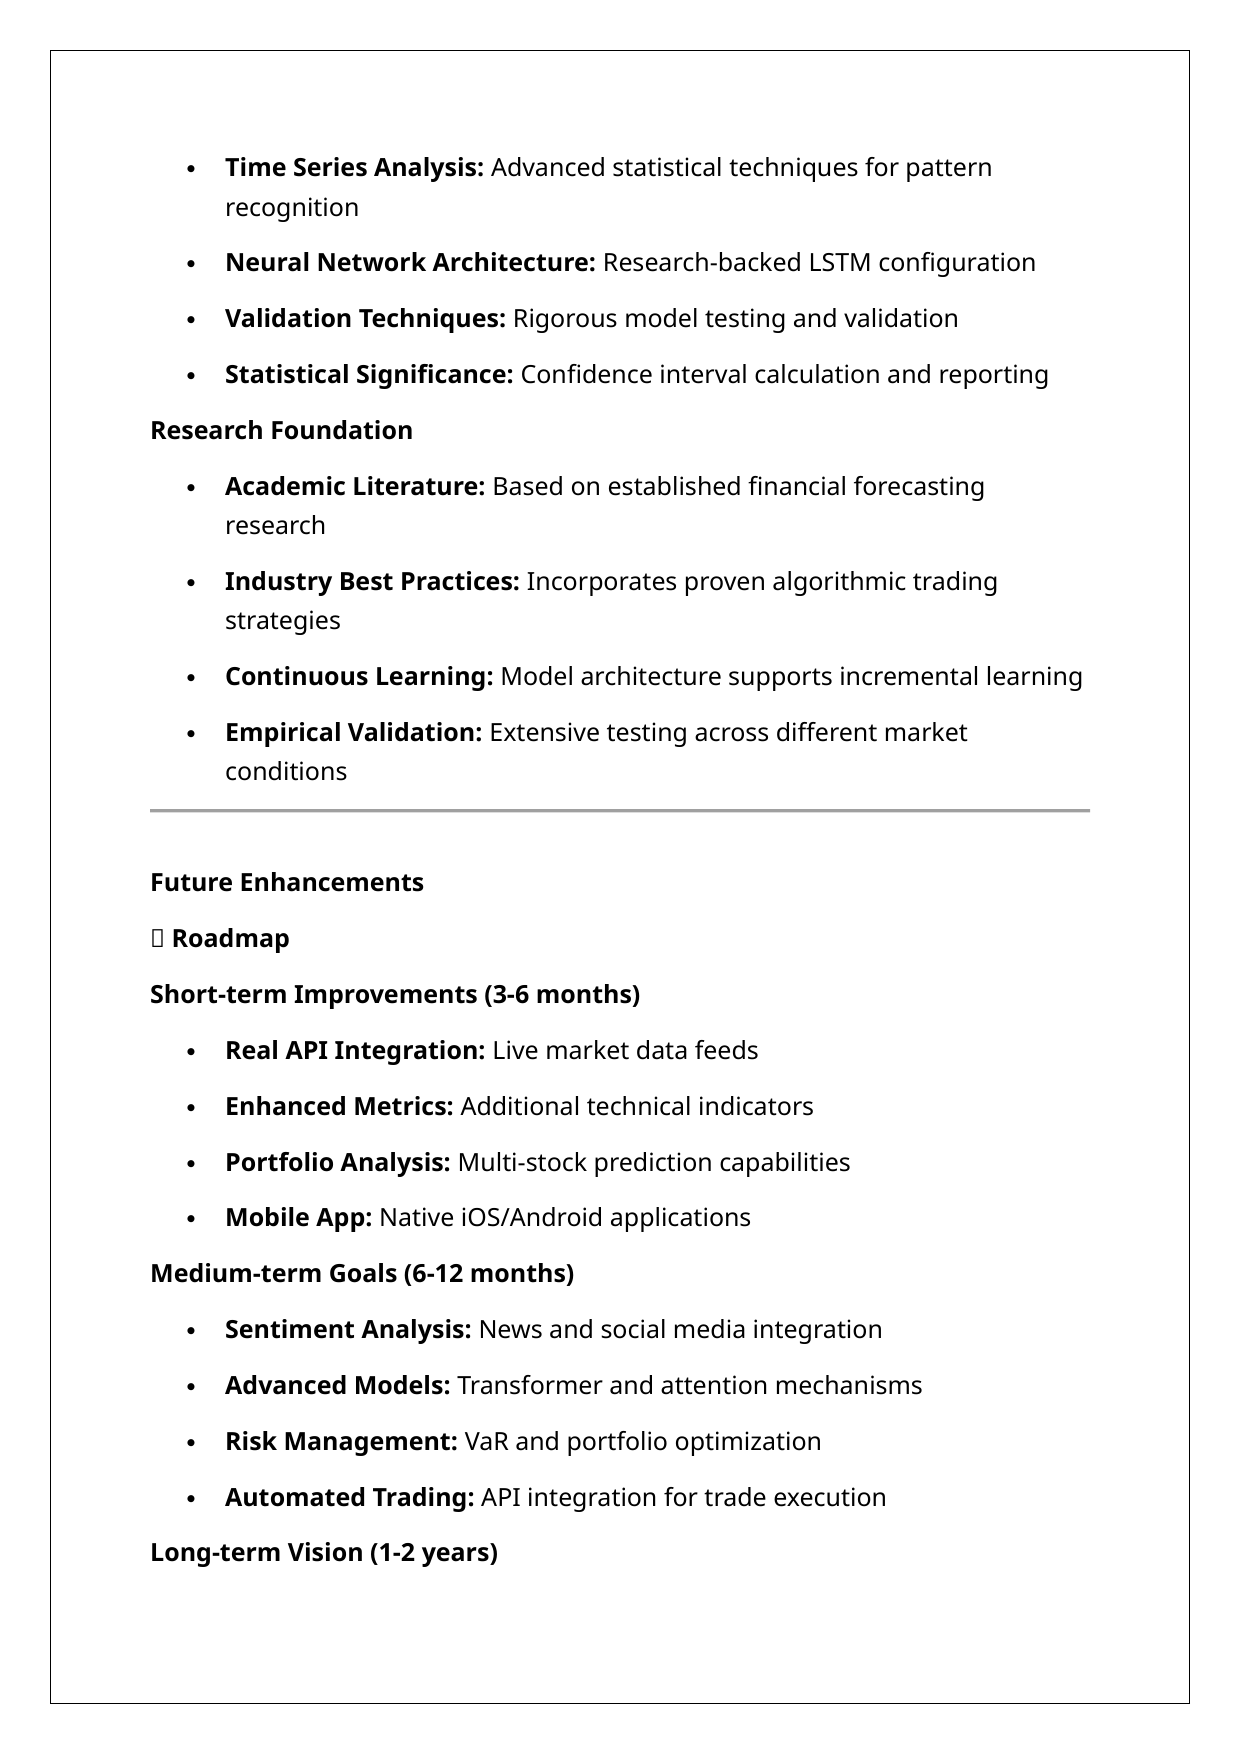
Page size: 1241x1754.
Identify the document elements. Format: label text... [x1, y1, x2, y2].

list Risk Management: VaR and portfolio optimization [187, 1423, 1090, 1457]
list Academic Literature: Based on established financial forecasting research [187, 468, 1090, 542]
list Sentiment Analysis: News and social media integration [187, 1312, 1090, 1346]
list Time Series Analysis: Advanced statistical techniques for pattern recognition [187, 150, 1090, 223]
text Research Foundation [150, 412, 1090, 447]
text Medium-term Goals (6-12 months) [150, 1256, 1090, 1290]
list Portfolio Analysis: Multi-stock prediction capabilities [187, 1144, 1090, 1178]
text 🔮 Roadmap [150, 921, 1090, 955]
list Empirical Validation: Extensive testing across different market conditions [187, 714, 1090, 787]
text Future Enhancements [150, 865, 1090, 899]
list Real API Integration: Live market data feeds [187, 1032, 1090, 1067]
list Enhanced Metrics: Additional technical indicators [187, 1088, 1090, 1122]
list Automated Trading: API integration for trade execution [187, 1479, 1090, 1513]
list Continuous Learning: Model architecture supports incremental learning [187, 658, 1090, 692]
list Mobile App: Native iOS/Android applications [187, 1200, 1090, 1234]
list Industry Best Practices: Incorporates proven algorithmic trading strategies [187, 563, 1090, 637]
list Neural Network Architecture: Research-backed LSTM configuration [187, 245, 1090, 279]
text Long-term Vision (1-2 years) [150, 1535, 1090, 1569]
list Advanced Models: Transformer and attention mechanisms [187, 1367, 1090, 1402]
list Validation Techniques: Rigorous model testing and validation [187, 301, 1090, 335]
list Statistical Significance: Confidence interval calculation and reporting [187, 357, 1090, 391]
text Short-term Improvements (3-6 months) [150, 977, 1090, 1011]
